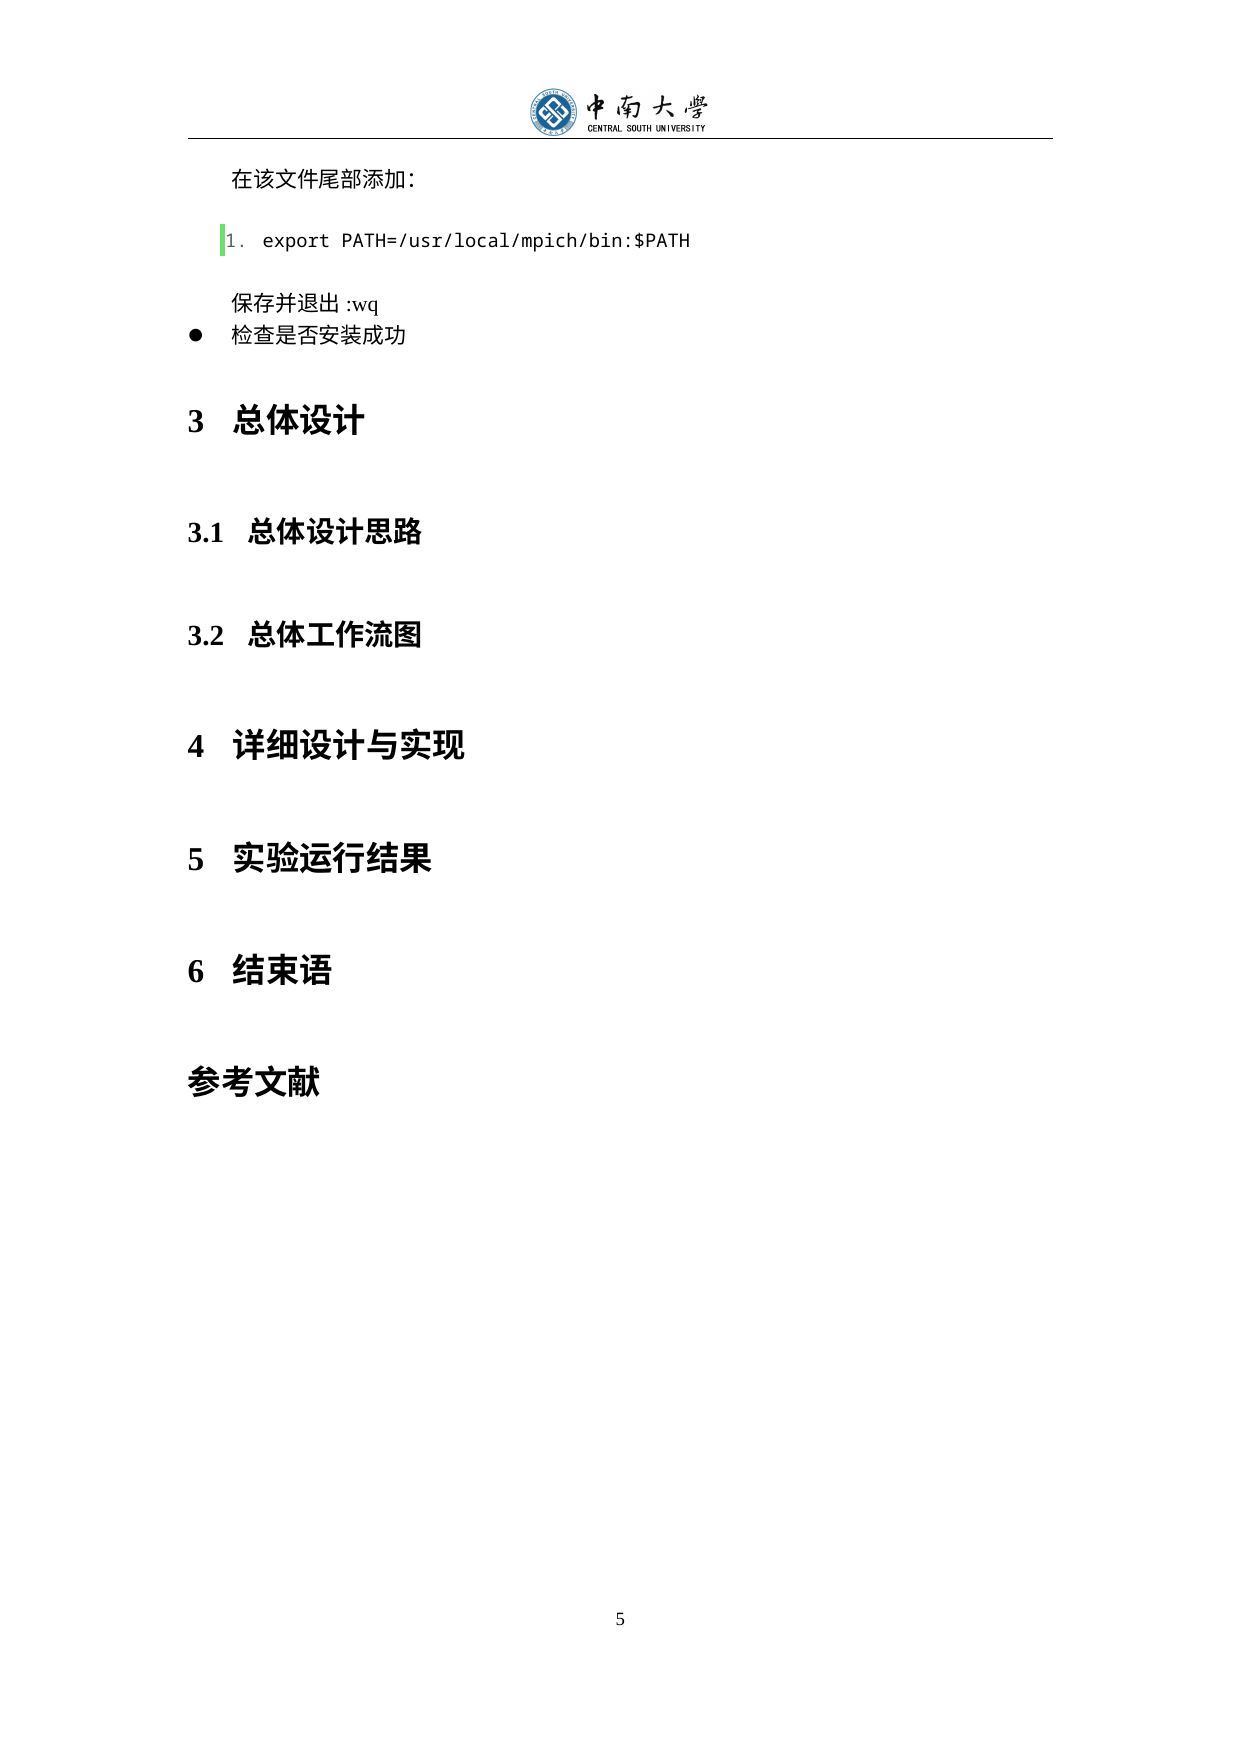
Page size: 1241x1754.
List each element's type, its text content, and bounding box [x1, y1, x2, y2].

subtitle 实验运行结果 [187, 823, 1053, 888]
subtitle 总体设计 [187, 386, 1053, 451]
subtitle 总体设计思路 [187, 497, 1053, 562]
subtitle 结束语 [187, 935, 1053, 1000]
list 检查是否安装成功 [187, 318, 1053, 350]
picture [530, 88, 710, 136]
list export PATH=/usr/local/mpich/bin:$PATH [225, 224, 1053, 256]
text 保存并退出 :wq [231, 285, 1053, 318]
text 在该文件尾部添加： [231, 162, 1053, 194]
subtitle 详细设计与实现 [187, 711, 1053, 776]
subtitle 参考文献 [187, 1048, 1053, 1113]
subtitle 总体工作流图 [187, 600, 1053, 665]
